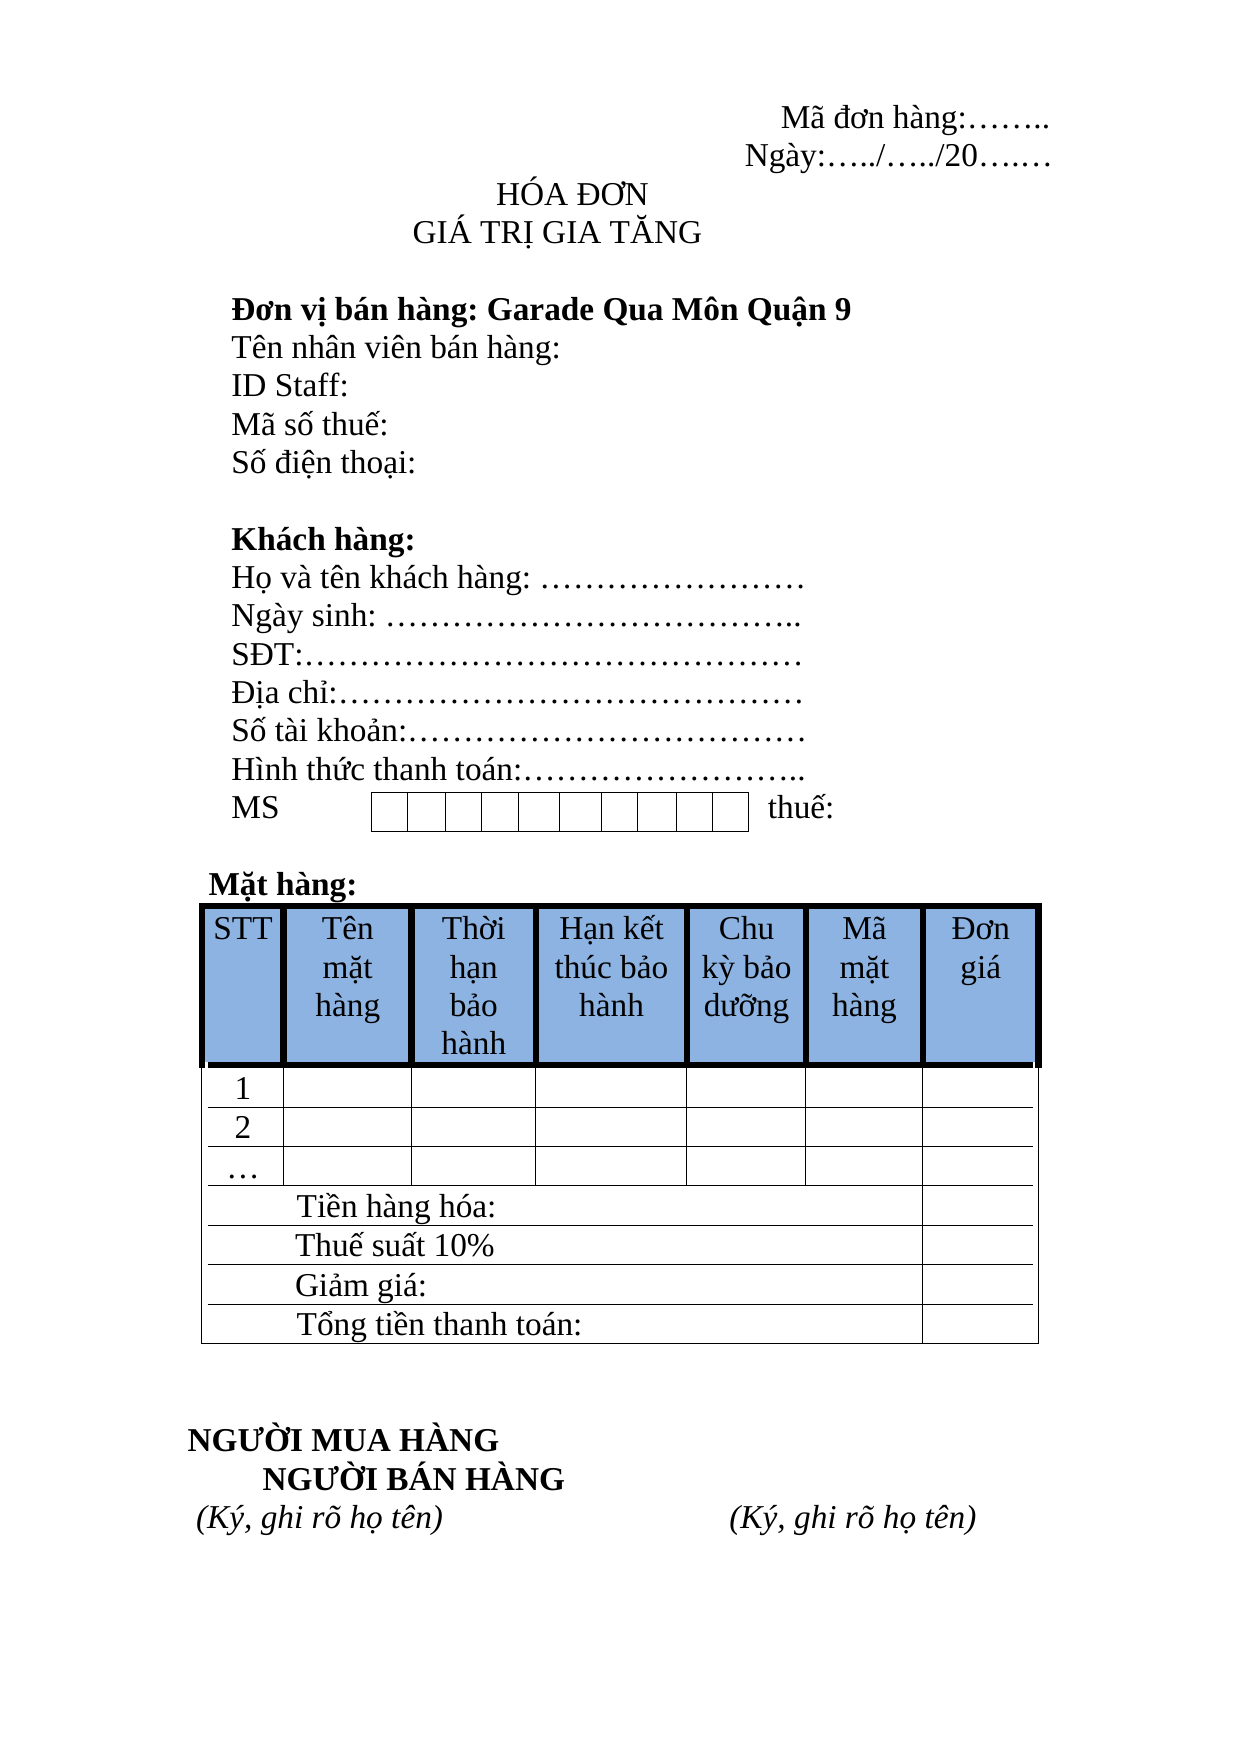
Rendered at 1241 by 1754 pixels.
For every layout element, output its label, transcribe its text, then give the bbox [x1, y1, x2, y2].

table_header [602, 793, 637, 831]
table_cell [806, 1068, 922, 1107]
text Khách hàng: [187, 519, 1053, 557]
table_cell [412, 1108, 535, 1146]
text Số điện thoại: [187, 442, 1053, 481]
text Địa chỉ:…………………………………… [187, 672, 1053, 711]
table_cell [806, 1108, 922, 1146]
table_cell [687, 1226, 922, 1264]
table_cell [284, 1108, 411, 1146]
text Tên nhân viên bán hàng: [187, 327, 1053, 366]
table_header Chu kỳ bảo dưỡng [690, 909, 803, 1062]
table_cell [412, 1068, 535, 1107]
table_cell Giảm giá: [284, 1265, 922, 1303]
table_cell [923, 1062, 1038, 1107]
text Đơn vị bán hàng: Garade Qua Môn Quận 9 [187, 289, 1053, 327]
table_cell [687, 1147, 805, 1185]
table_cell 2 [202, 1107, 283, 1146]
text Hình thức thanh toán:…………………….. [187, 749, 1053, 787]
table_cell [284, 1147, 411, 1185]
table_cell Tổng tiền thanh toán: [202, 1304, 922, 1343]
table_cell [923, 1304, 1038, 1343]
text ID Staff: [187, 366, 1053, 404]
text Họ và tên khách hàng: …………………… [187, 557, 1053, 596]
table_cell [536, 1068, 686, 1107]
text HÓA ĐƠN [437, 174, 1053, 212]
table_cell [412, 1147, 535, 1185]
text Mã số thuế: [187, 404, 1053, 442]
table_cell [923, 1107, 1038, 1146]
text GIÁ TRỊ GIA TĂNG [369, 212, 1053, 251]
text Mặt hàng: [187, 864, 1053, 902]
table_cell … [202, 1146, 283, 1185]
table_header [446, 793, 481, 831]
table_header Tên mặt hàng [287, 909, 408, 1062]
table_cell [923, 1225, 1038, 1264]
table_cell [923, 1185, 1038, 1225]
text (Ký, ghi rõ họ tên) (Ký, ghi rõ họ tên) [187, 1497, 1053, 1536]
table_cell [687, 1068, 805, 1107]
table_header [713, 793, 748, 831]
text MS thuế: [187, 787, 1053, 826]
table_header [408, 793, 445, 831]
text Ngày:…../…../20….… [187, 136, 1053, 174]
table_header [482, 793, 518, 831]
table_header [677, 793, 712, 831]
table_header Hạn kết thúc bảo hành [539, 909, 684, 1062]
text SĐT:……………………………………… [187, 634, 1053, 672]
table_cell [687, 1108, 805, 1146]
table_cell [202, 1264, 283, 1303]
table_header STT [205, 909, 280, 1062]
table_cell [536, 1108, 686, 1146]
table_cell [202, 1225, 283, 1264]
table_header Thời hạn bảo hành [415, 909, 533, 1062]
table_cell [806, 1147, 922, 1185]
table_cell 1 [202, 1062, 283, 1107]
table_cell [536, 1147, 686, 1185]
table_header [638, 793, 676, 831]
table_header [560, 793, 601, 831]
table_cell [923, 1264, 1038, 1303]
table_cell Tiền hàng hóa: [202, 1185, 922, 1225]
text Mã đơn hàng:…….. [187, 97, 1050, 136]
table_header Đơn giá [926, 909, 1035, 1062]
table_cell [923, 1146, 1038, 1185]
text Số tài khoản:……………………………… [187, 711, 1053, 749]
table_header [372, 793, 407, 831]
table_header Mã mặt hàng [809, 909, 920, 1062]
table_cell [284, 1068, 411, 1107]
table_cell Thuế suất 10% [284, 1226, 687, 1264]
table_header [519, 793, 559, 831]
text Ngày sinh: ……………………………….. [187, 596, 1053, 634]
text NGƯỜI MUA HÀNG NGƯỜI BÁN HÀNG [187, 1421, 1053, 1497]
